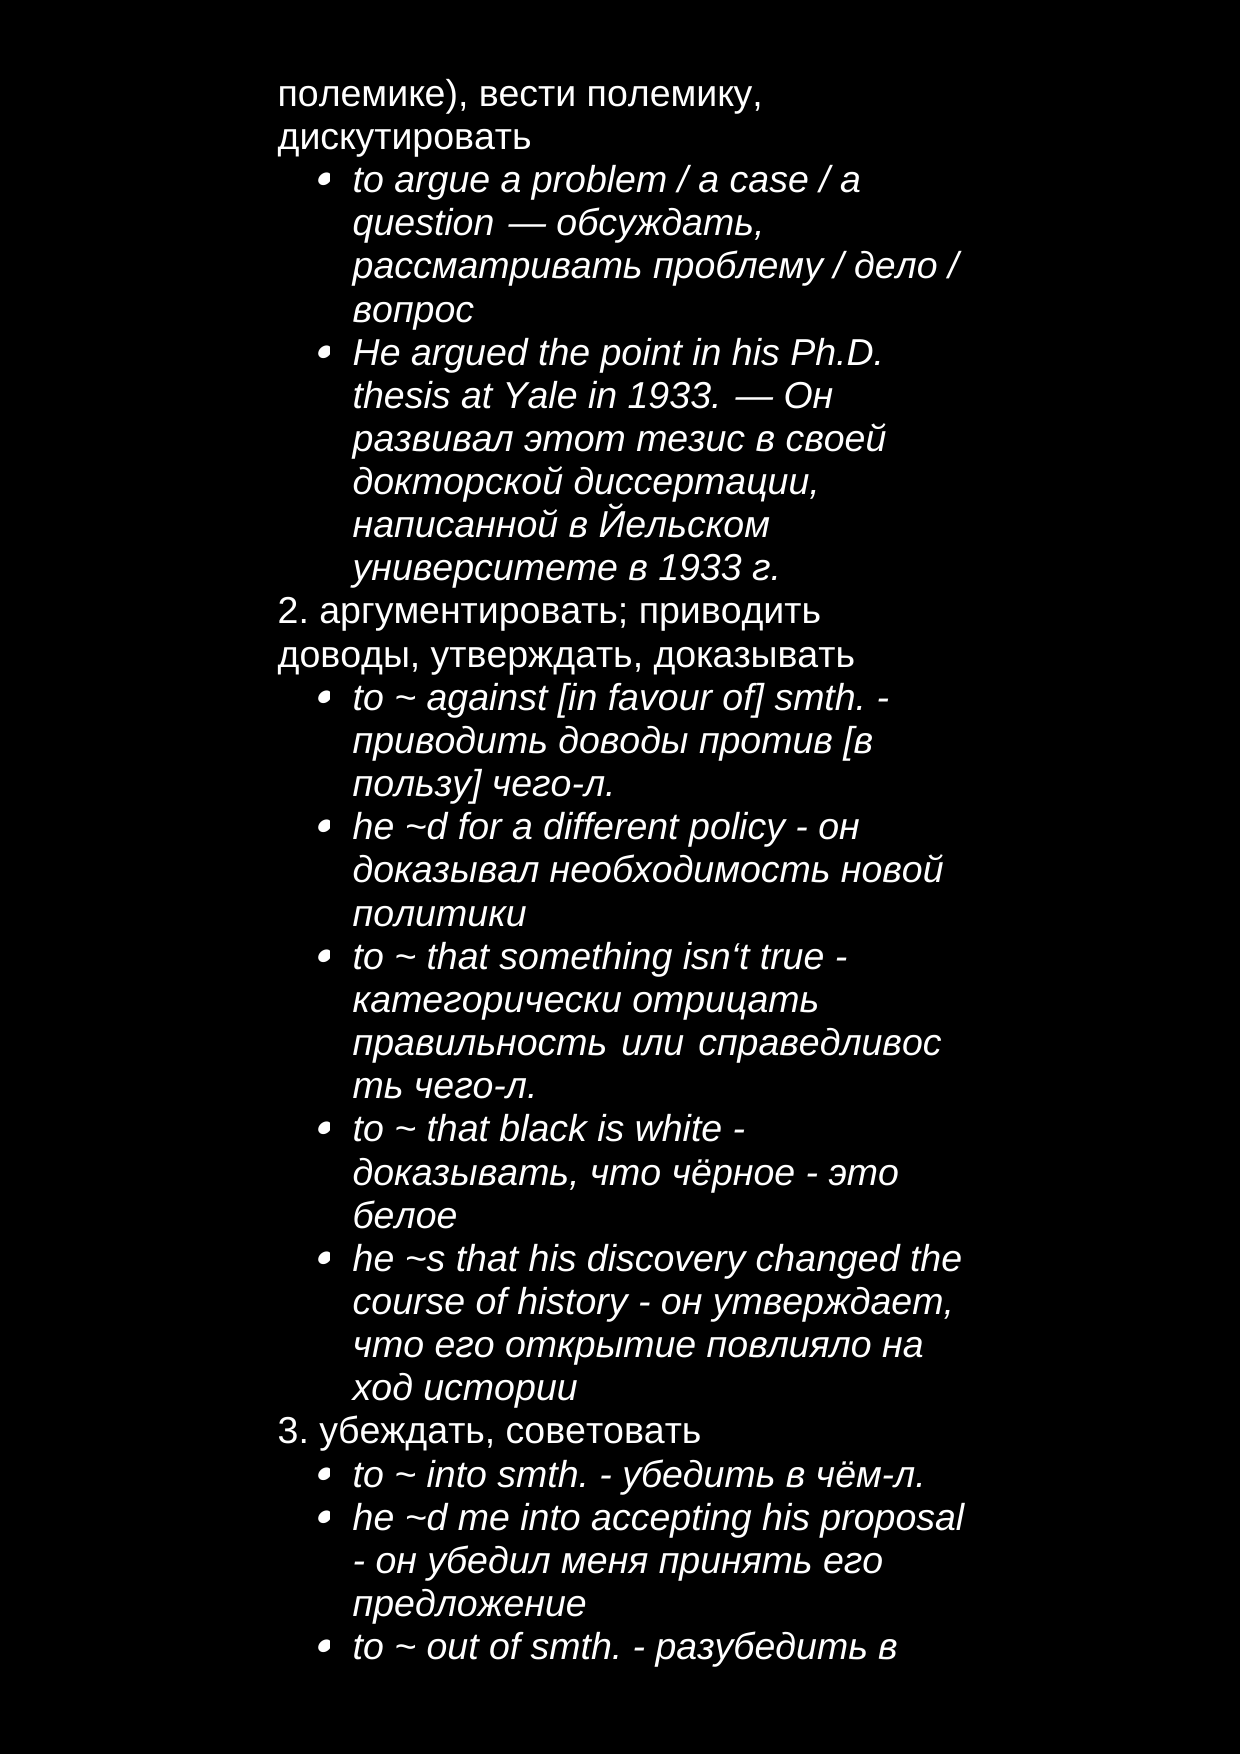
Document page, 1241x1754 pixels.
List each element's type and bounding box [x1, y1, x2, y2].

table_header [270, 62, 976, 1677]
